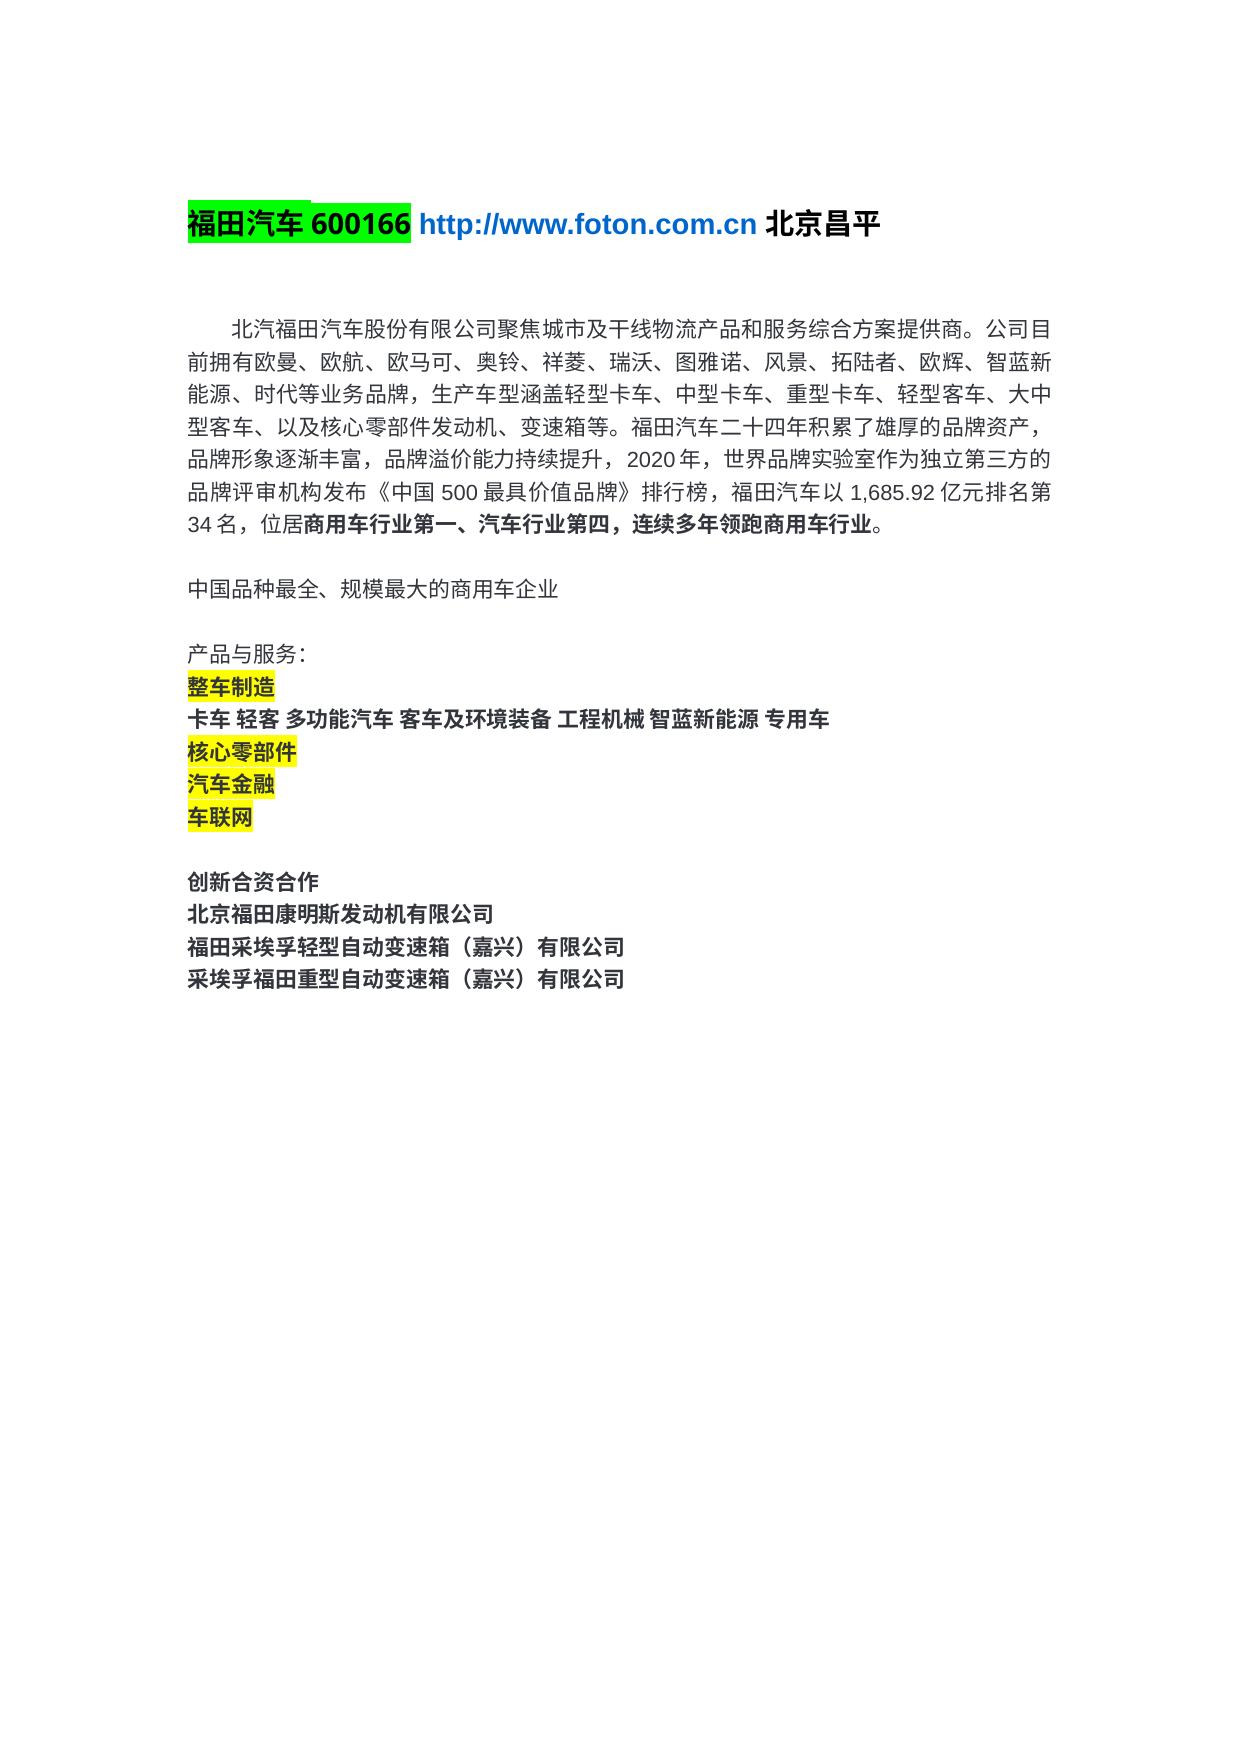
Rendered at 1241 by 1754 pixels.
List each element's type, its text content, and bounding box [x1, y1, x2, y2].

text 中国品种最全、规模最大的商用车企业 [187, 572, 1053, 604]
text 北京福田康明斯发动机有限公司 [187, 897, 1053, 929]
text 福田采埃孚轻型自动变速箱（嘉兴）有限公司 [187, 929, 1053, 962]
text 创新合资合作 [187, 864, 1053, 897]
text 卡车 轻客 多功能汽车 客车及环境装备 工程机械 智蓝新能源 专用车 [187, 702, 1053, 734]
text 采埃孚福田重型自动变速箱（嘉兴）有限公司 [187, 962, 1053, 994]
text 车联网 [187, 799, 1053, 832]
subtitle 福田汽车 600166 http://www.foton.com.cn 北京昌平 [187, 189, 1053, 254]
text 产品与服务： [187, 637, 1053, 669]
text 汽车金融 [187, 767, 1053, 799]
text 北汽福田汽车股份有限公司聚焦城市及干线物流产品和服务综合方案提供商。公司目前拥有欧曼、欧航、欧马可、奥铃、祥菱、瑞沃、图雅诺、风景、拓陆者、欧辉、智蓝新能源、时代等业务品牌，生产车型涵盖轻型卡车、中型卡车、重型卡车、轻型客车、大中型客车、以及核心零部件发动机、变速箱等。福田汽车二十四年积累了雄厚的品牌资产，品牌形象逐渐丰富，品牌溢价能力持续提升，2020年，世界品牌实验室作为独立第三方的品牌评审机构发布《中国500最具价值品牌》排行榜，福田汽车以1,685.92亿元排名第34名，位居商用车行业第一、汽车行业第四，连续多年领跑商用车行业。 [187, 312, 1053, 539]
text 核心零部件 [187, 734, 1053, 767]
text 整车制造 [187, 669, 1053, 702]
